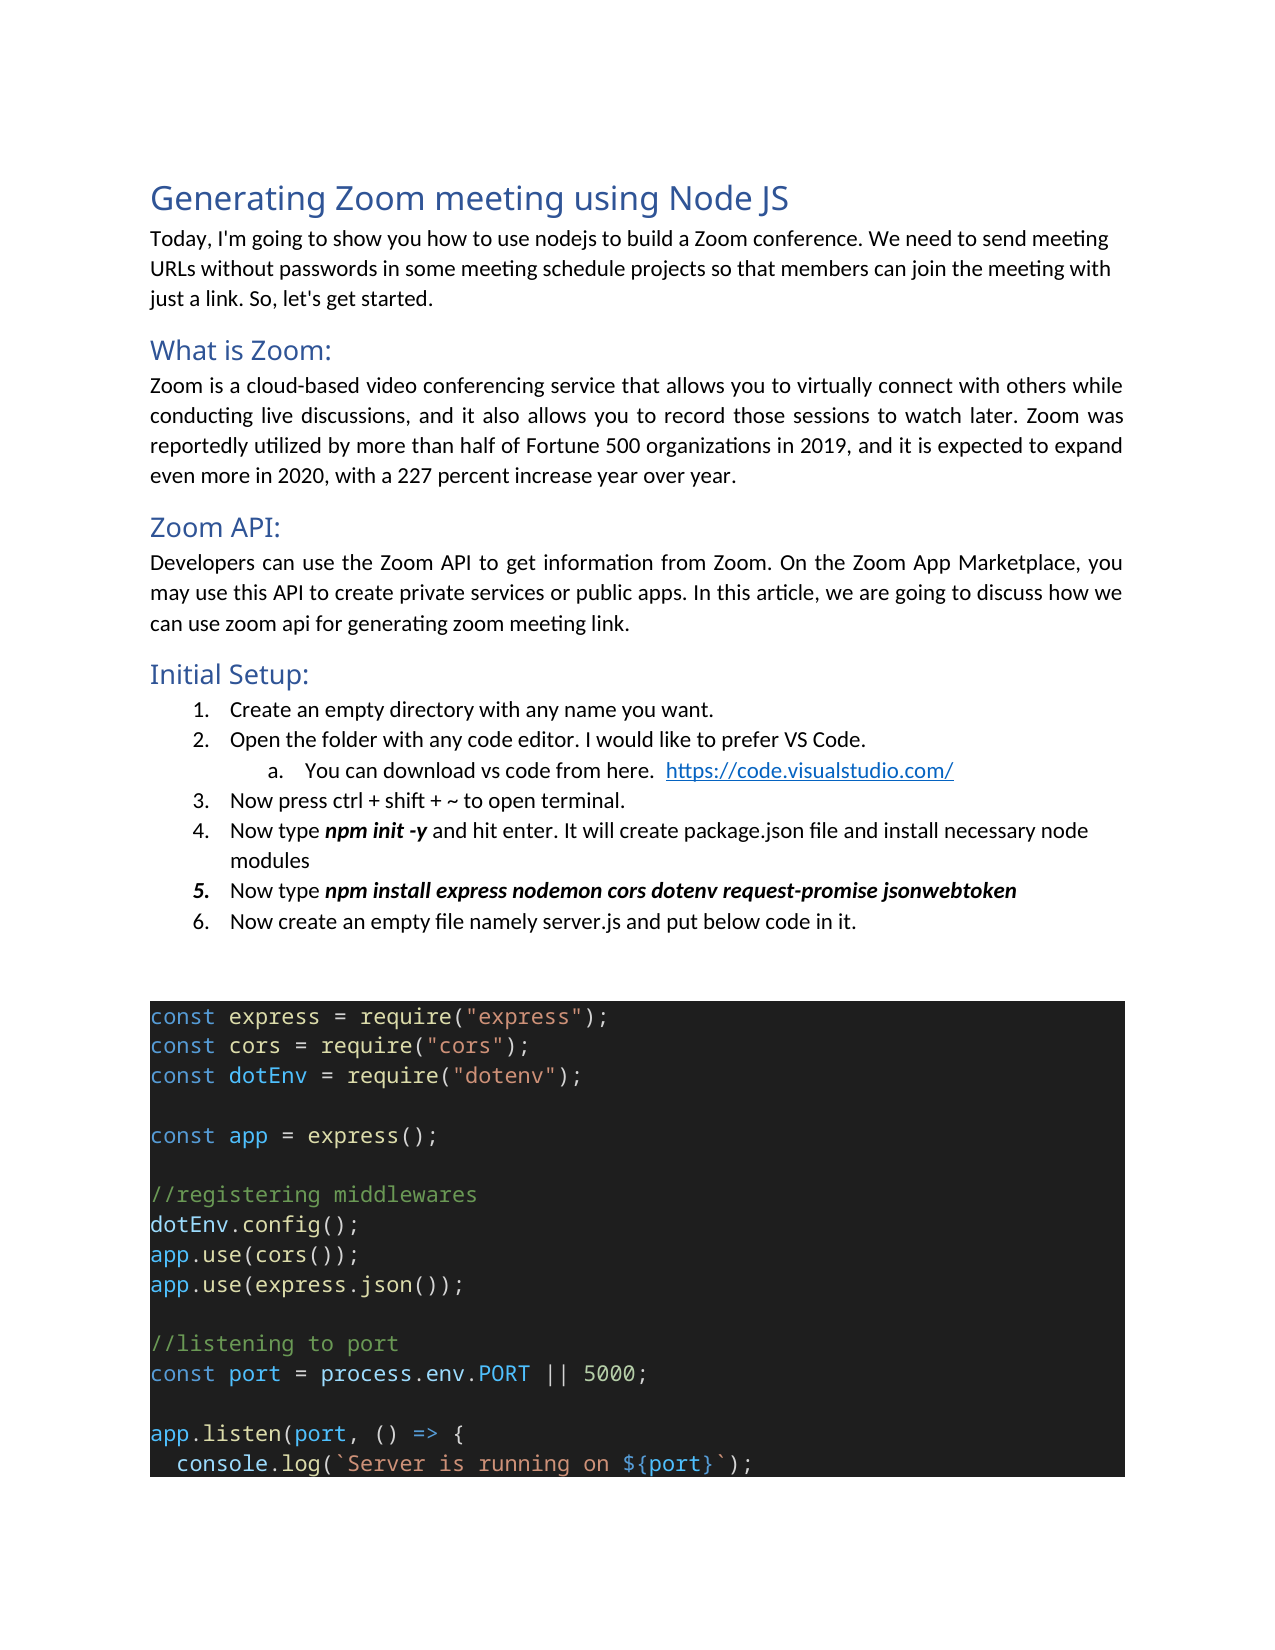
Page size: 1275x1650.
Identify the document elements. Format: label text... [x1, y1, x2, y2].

text const app = express(); [150, 1120, 1125, 1149]
text const express = require("express"); [150, 1001, 1125, 1030]
text console.log(`Server is running on ${port}`); [150, 1447, 1125, 1477]
text Developers can use the Zoom API to get information from Zoom. On the Zoom App Marketplace, you may use this API to create private services or public apps. In this article, we are going to discuss how we can use zoom api for generating zoom meeting link. [150, 548, 1125, 637]
text //registering middlewares [150, 1179, 1125, 1209]
text const cors = require("cors"); [150, 1030, 1125, 1060]
list You can download vs code from here. https://code.visualstudio.com/ [267, 756, 1125, 784]
text app.listen(port, () => { [150, 1418, 1125, 1447]
list Create an empty directory with any name you want. [192, 695, 1125, 723]
text //listening to port [150, 1328, 1125, 1358]
text app.use(express.json()); [150, 1269, 1125, 1298]
list Now type npm install express nodemon cors dotenv request-promise jsonwebtoken [192, 877, 1125, 905]
list Open the folder with any code editor. I would like to prefer VS Code. [192, 726, 1125, 754]
text const port = process.env.PORT || 5000; [150, 1358, 1125, 1388]
subtitle Generating Zoom meeting using Node JS [150, 175, 1125, 220]
list Now create an empty file namely server.js and put below code in it. [192, 907, 1125, 935]
text app.use(cors()); [150, 1239, 1125, 1269]
subtitle What is Zoom: [150, 331, 1125, 368]
text dotEnv.config(); [150, 1209, 1125, 1239]
list Now type npm init -y and hit enter. It will create package.json file and install necessary node modules [192, 816, 1125, 874]
subtitle Zoom API: [150, 508, 1125, 545]
text const dotEnv = require("dotenv"); [150, 1060, 1125, 1090]
text Zoom is a cloud-based video conferencing service that allows you to virtually connect with others while conducting live discussions, and it also allows you to record those sessions to watch later. Zoom was reportedly utilized by more than half of Fortune 500 organizations in 2019, and it is expected to expand even more in 2020, with a 227 percent increase year over year. [150, 371, 1125, 490]
subtitle Initial Setup: [150, 656, 1125, 692]
text Today, I'm going to show you how to use nodejs to build a Zoom conference. We need to send meeting URLs without passwords in some meeting schedule projects so that members can join the meeting with just a link. So, let's get started. [150, 224, 1125, 312]
list Now press ctrl + shift + ~ to open terminal. [192, 786, 1125, 814]
